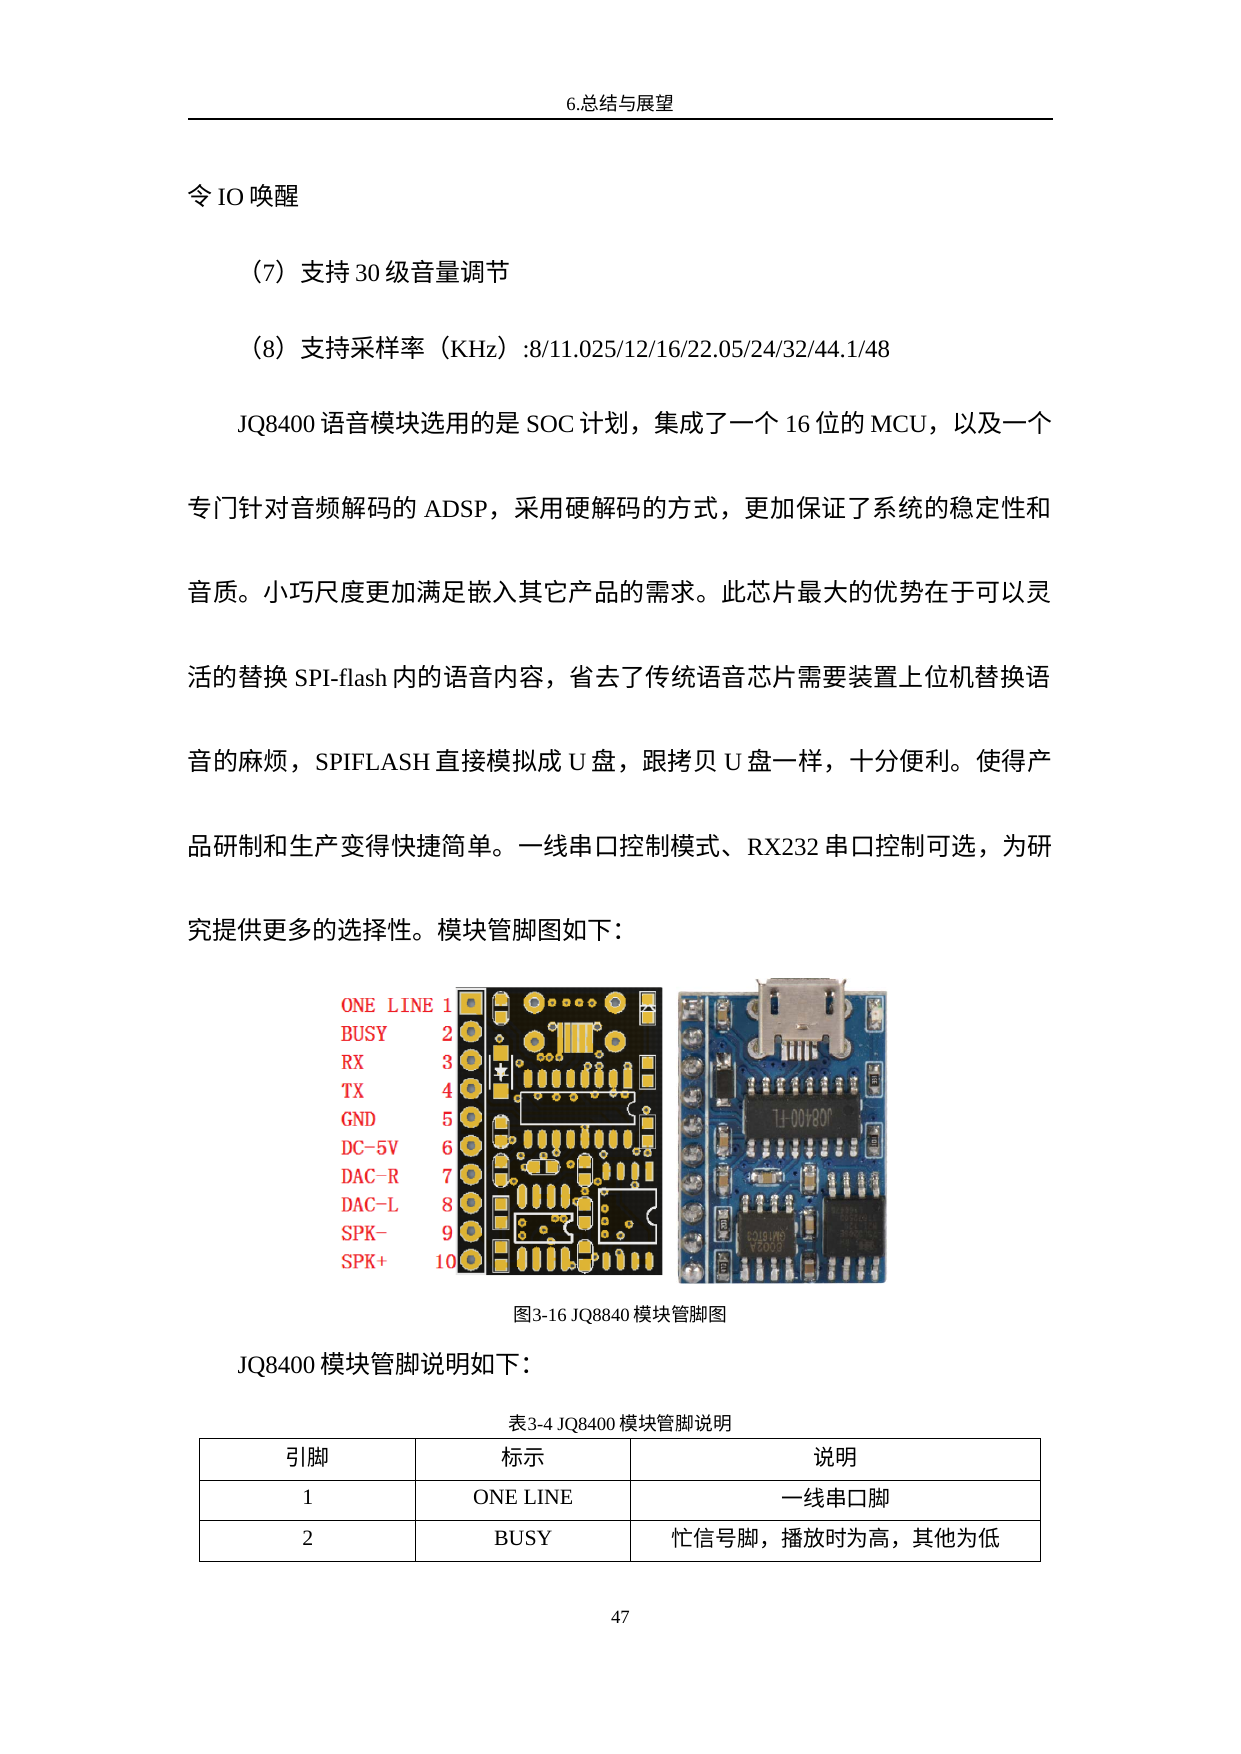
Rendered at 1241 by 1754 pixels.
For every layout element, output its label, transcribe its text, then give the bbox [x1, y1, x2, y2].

table_header 标示 [416, 1439, 630, 1479]
picture [302, 972, 938, 1291]
table_cell 2 [200, 1521, 415, 1561]
table_cell 一线串口脚 [631, 1481, 1040, 1520]
table_cell BUSY [416, 1521, 630, 1561]
table_cell 忙信号脚，播放时为高，其他为低 [631, 1521, 1040, 1561]
text （8）支持采样率（KHz）:8/11.025/12/16/22.05/24/32/44.1/48 [187, 314, 1053, 379]
text JQ8400语音模块选用的是SOC计划，集成了一个16位的MCU，以及一个专门针对音频解码的ADSP，采用硬解码的方式，更加保证了系统的稳定性和音质。小巧尺度更加满足嵌入其它产品的需求。此芯片最大的优势在于可以灵活的替换SPI-flash内的语音内容，省去了传统语音芯片需要装置上位机替换语音的麻烦，SPIFLASH直接模拟成U盘，跟拷贝U盘一样，十分便利。使得产品研制和生产变得快捷简单。一线串口控制模式、RX232串口控制可选，为研究提供更多的选择性。模块管脚图如下： [187, 389, 1053, 961]
table_cell ONE LINE [416, 1481, 630, 1520]
table_header 说明 [631, 1439, 1040, 1479]
text （7）支持30级音量调节 [187, 238, 1053, 303]
text （6）支持系统深度睡眠，睡眠后电流低至600微安，可以通过一线串和指令IO唤醒 [187, 162, 1053, 227]
text JQ8400模块管脚说明如下： [187, 1330, 1053, 1395]
table_cell 1 [200, 1481, 415, 1520]
table_header 引脚 [200, 1439, 415, 1479]
